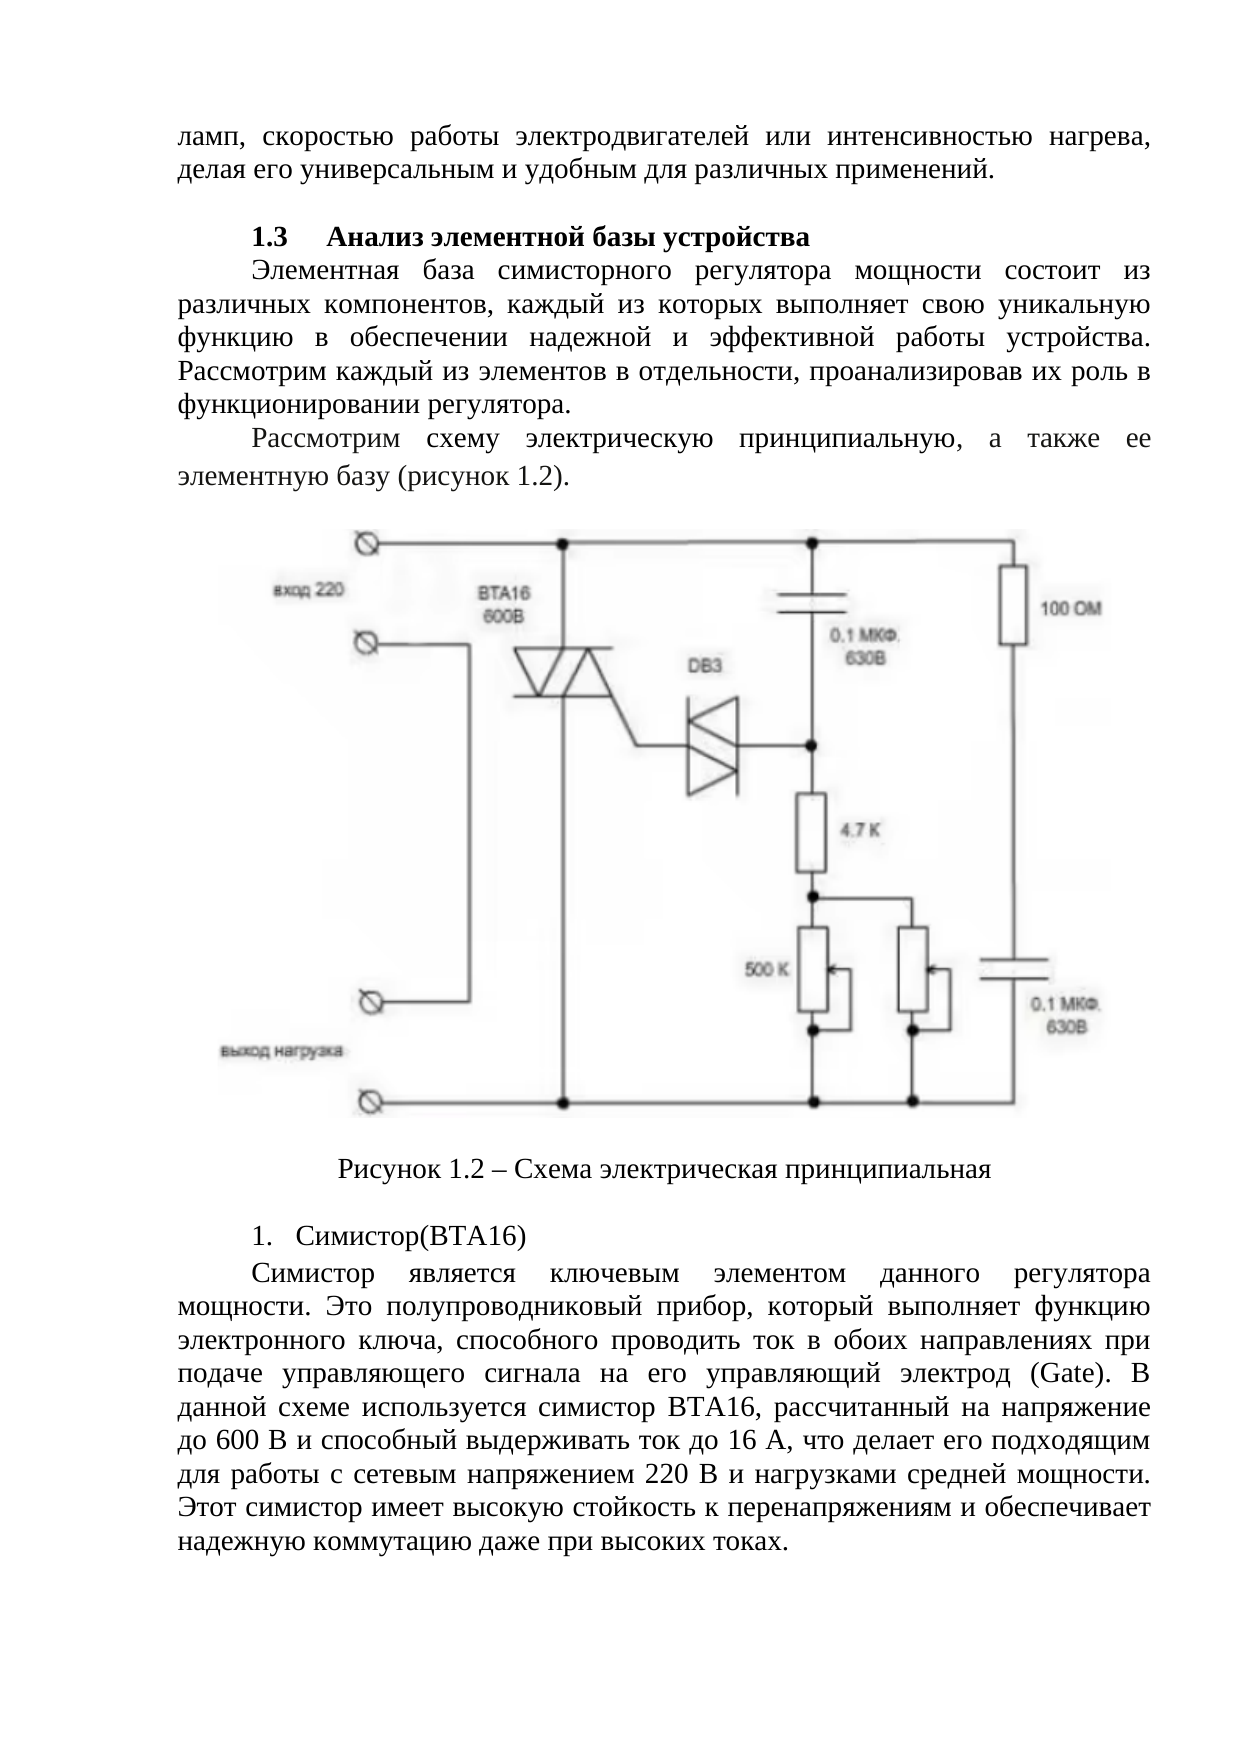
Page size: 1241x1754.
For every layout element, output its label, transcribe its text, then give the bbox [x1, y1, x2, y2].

text Симистор является ключевым элементом данного регулятора мощности. Это полупроводниковый прибор, который выполняет функцию электронного ключа, способного проводить ток в обоих направлениях при подаче управляющего сигнала на его управляющий электрод (Gate). В данной схеме используется симистор BTA16, рассчитанный на напряжение до 600 В и способный выдерживать ток до 16 А, что делает его подходящим для работы с сетевым напряжением 220 В и нагрузками средней мощности. Этот симистор имеет высокую стойкость к перенапряжениям и обеспечивает надежную коммутацию даже при высоких токах. [177, 1255, 1152, 1557]
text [177, 118, 1152, 185]
text Рассмотрим схему электрическую принципиальную, а также ее элементную базу (рисунок 1.2). [177, 420, 1152, 491]
text Элементная база симисторного регулятора мощности состоит из различных компонентов, каждый из которых выполняет свою уникальную функцию в обеспечении надежной и эффективной работы устройства. Рассмотрим каждый из элементов в отдельности, проанализировав их роль в функционировании регулятора. [177, 252, 1152, 420]
text Рисунок 1.2 – Схема электрическая принципиальная [177, 1151, 1152, 1185]
picture [217, 529, 1112, 1118]
list Симистор(ВТА16) [177, 1218, 1152, 1252]
list Анализ элементной базы устройства [251, 219, 1152, 252]
